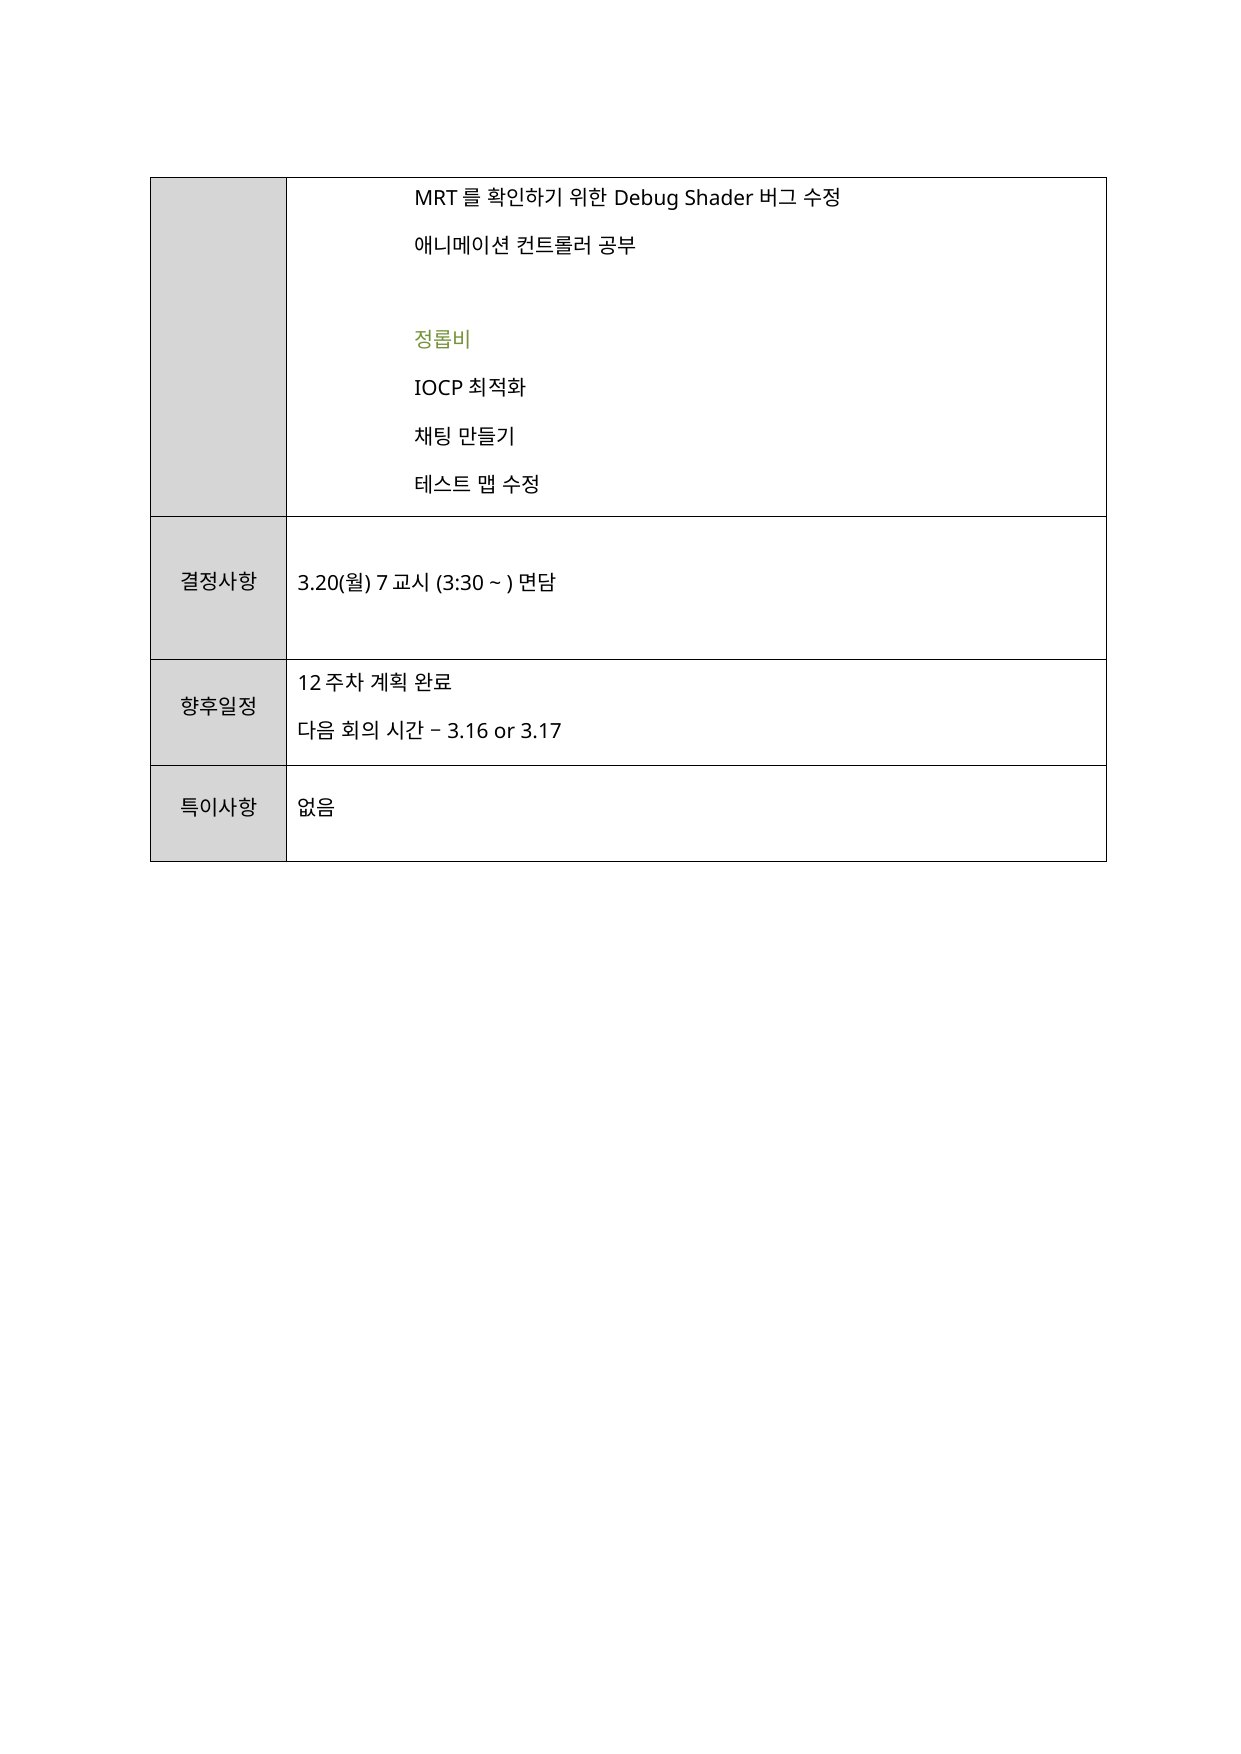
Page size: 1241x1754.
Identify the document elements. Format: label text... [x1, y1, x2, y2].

table_cell 특이사항 [151, 766, 286, 861]
table_header 회의내용 [151, 178, 286, 516]
table_cell 없음 [287, 766, 1106, 861]
table_cell 12주차 계획 완료 다음 회의 시간 – 3.16 or 3.17 [287, 660, 1106, 765]
table_cell 결정사항 [151, 517, 286, 659]
table_cell 향후일정 [151, 660, 286, 765]
table_cell 3.20(월) 7교시 (3:30 ~ ) 면담 [287, 517, 1106, 659]
